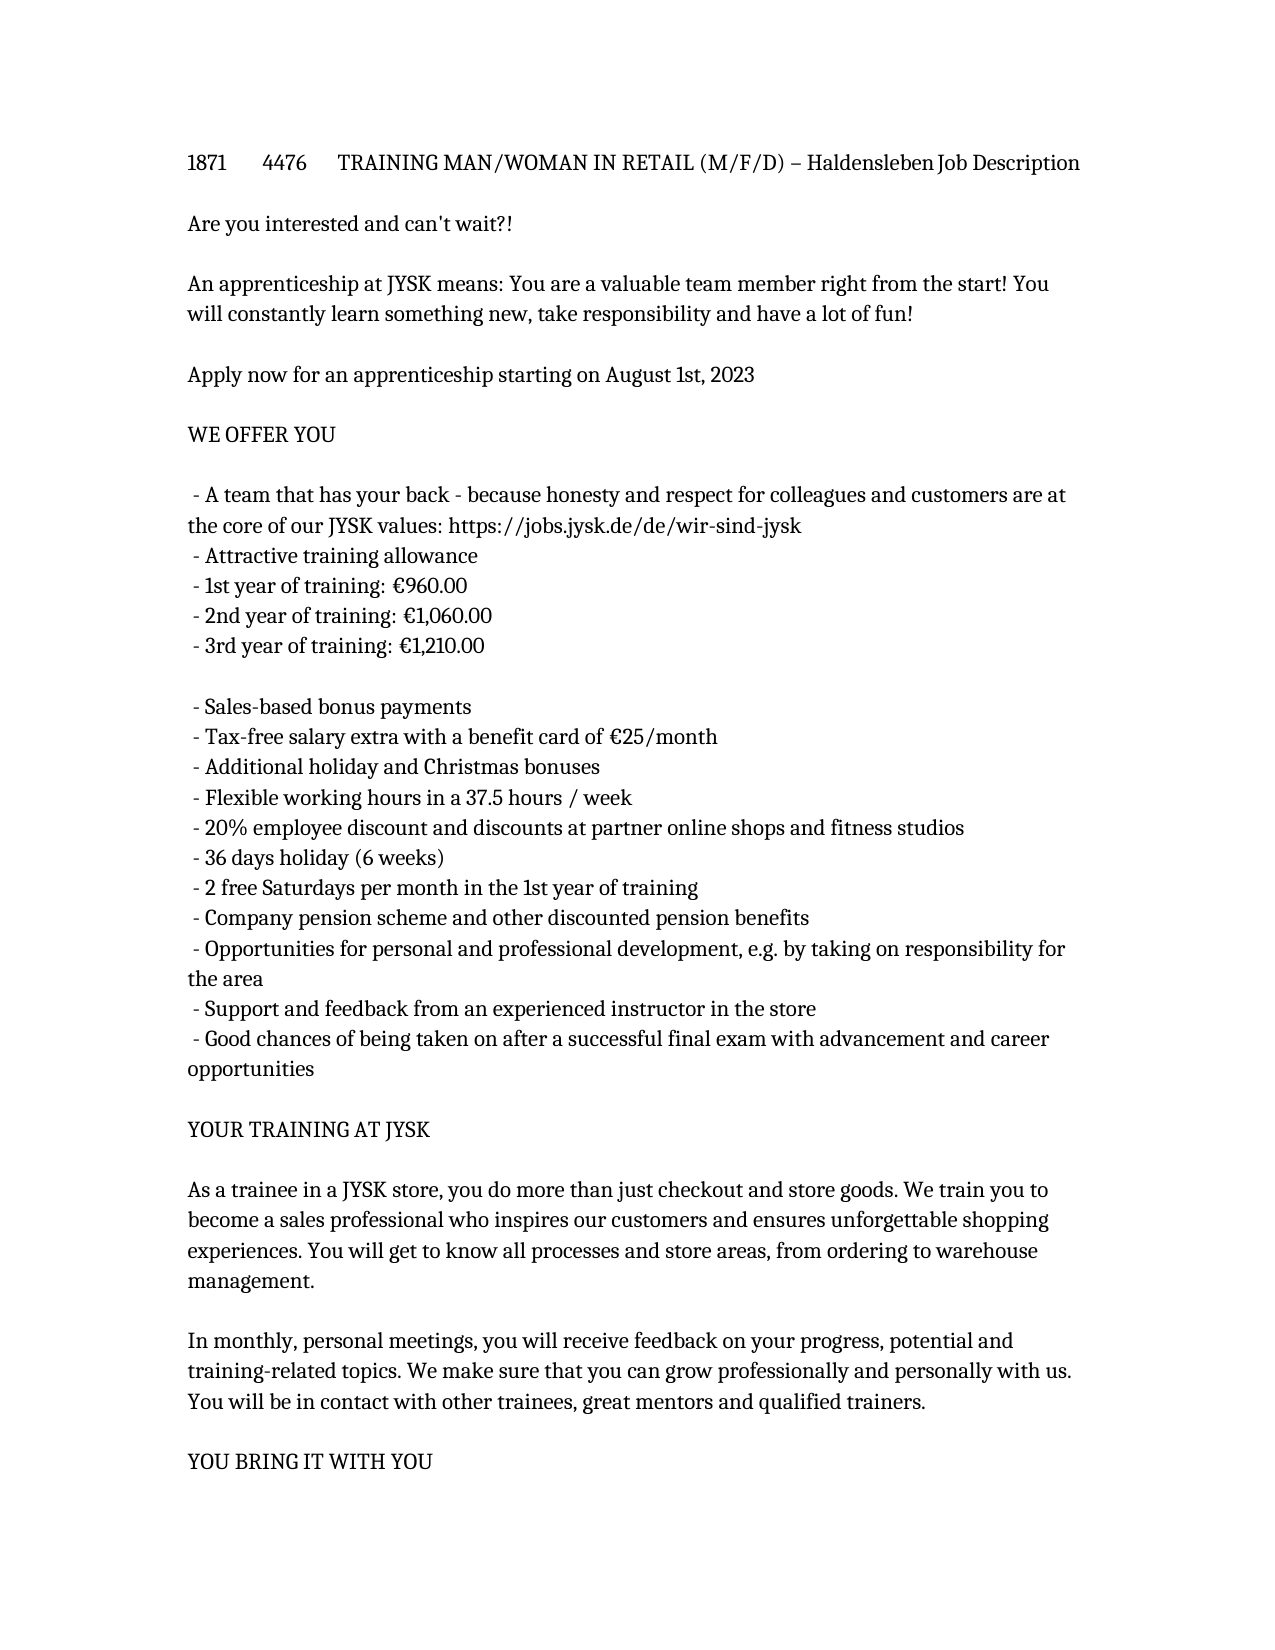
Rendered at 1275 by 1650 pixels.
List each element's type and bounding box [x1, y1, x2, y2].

text [187, 150, 1087, 1475]
